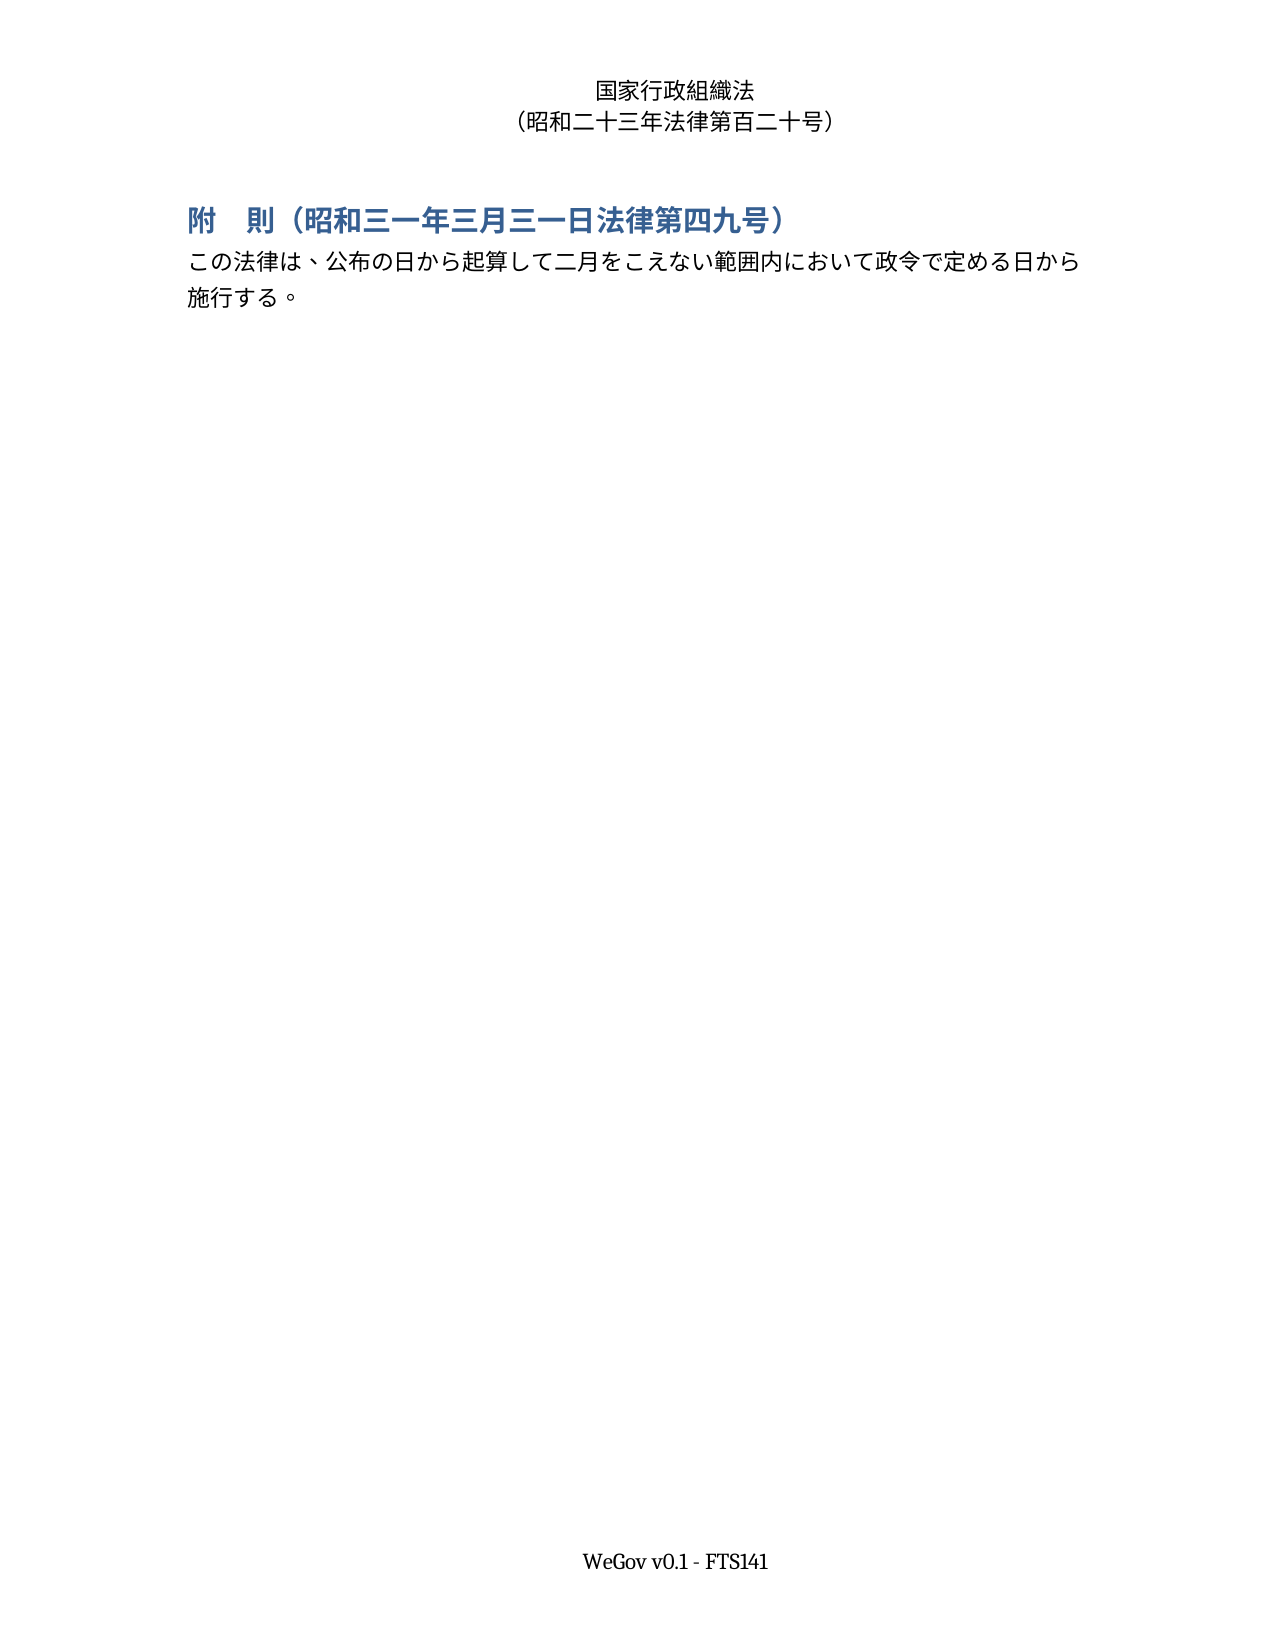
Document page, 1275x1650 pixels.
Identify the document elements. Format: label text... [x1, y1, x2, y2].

subtitle 附 則（昭和三一年三月三一日法律第四九号） [187, 200, 1087, 240]
text この法律は、公布の日から起算して二月をこえない範囲内において政令で定める日から施行する。 [187, 246, 1087, 313]
